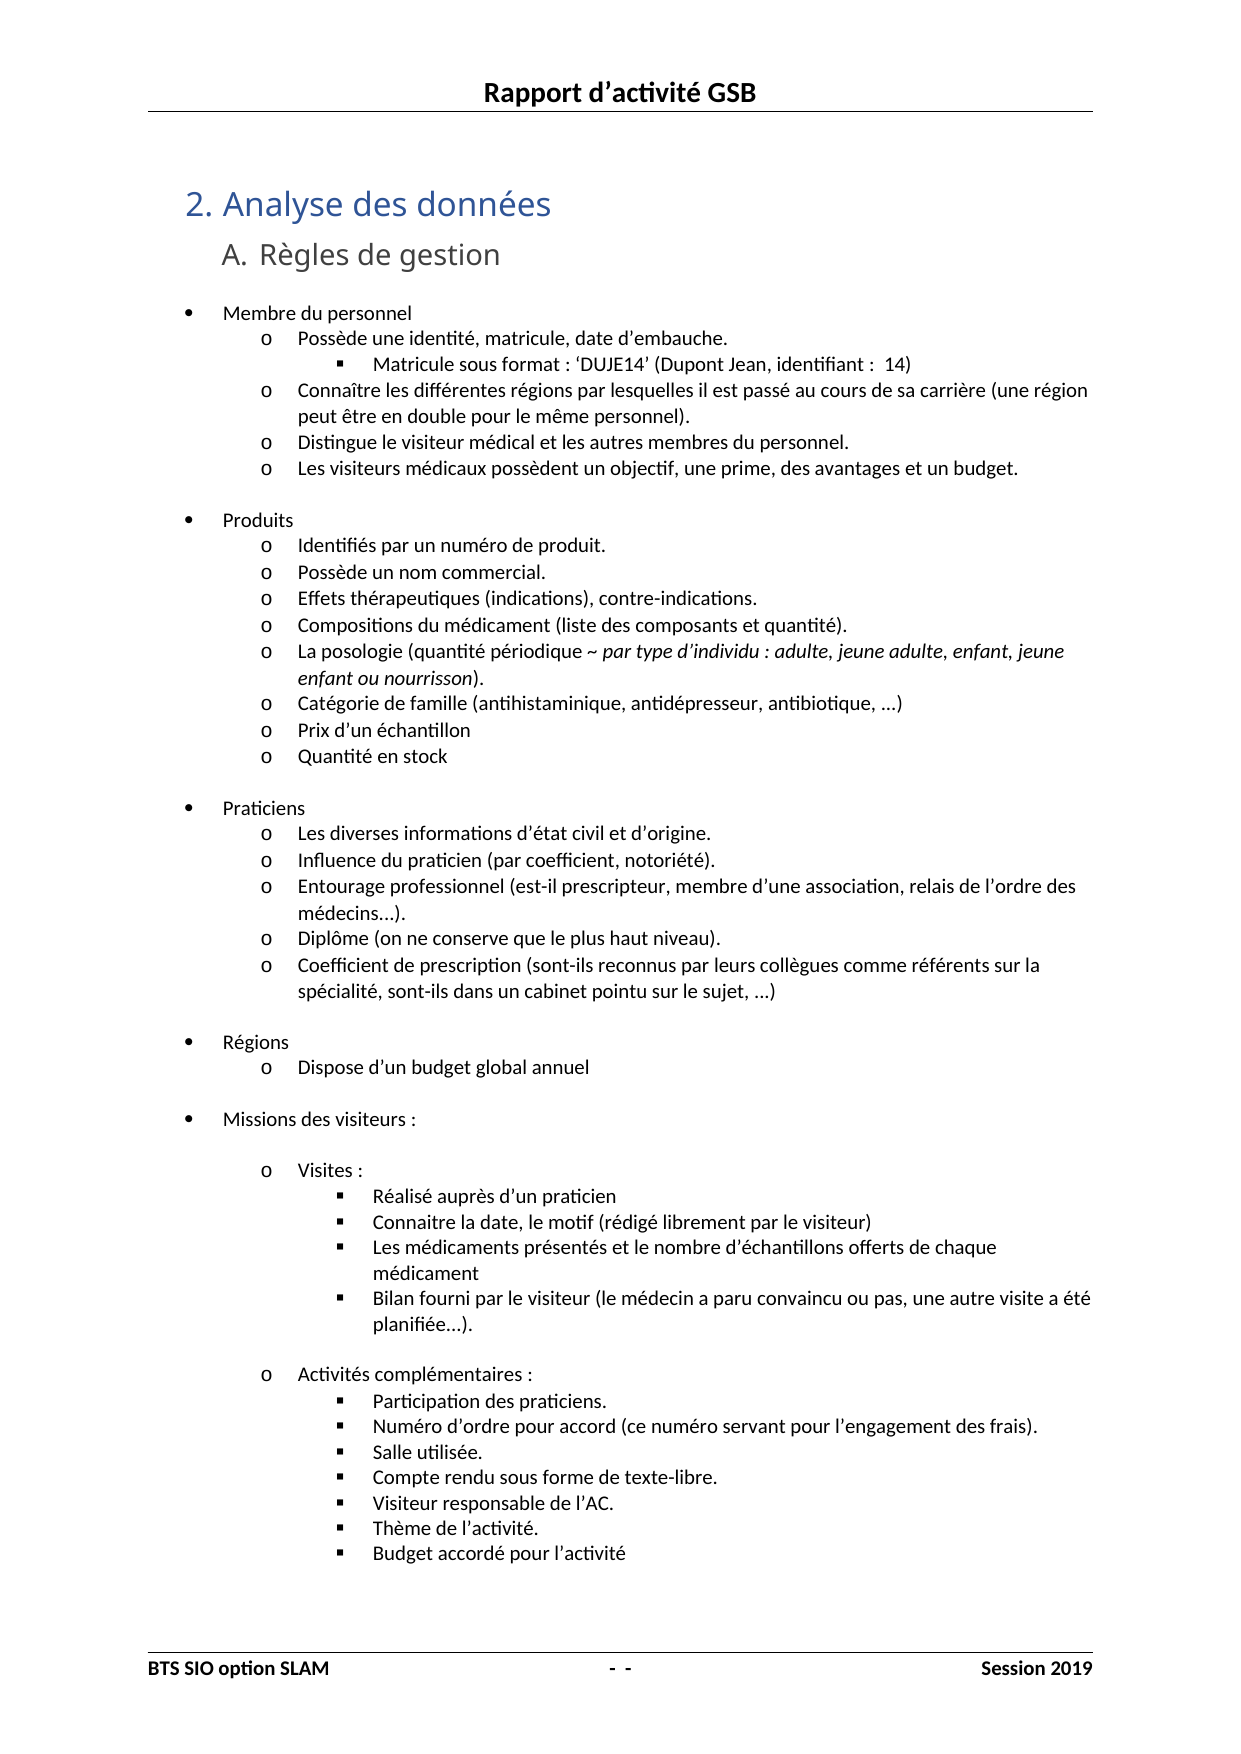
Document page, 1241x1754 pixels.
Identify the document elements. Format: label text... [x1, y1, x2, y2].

list Identifiés par un numéro de produit. [260, 533, 1093, 559]
list Coefficient de prescription (sont-ils reconnus par leurs collègues comme référents sur la spécialité, sont-ils dans un cabinet pointu sur le sujet, ...) [260, 952, 1093, 1004]
list Influence du praticien (par coefficient, notoriété). [260, 847, 1093, 873]
list Diplôme (on ne conserve que le plus haut niveau). [260, 925, 1093, 952]
list Produits [185, 507, 1093, 533]
list Possède une identité, matricule, date d’embauche. [260, 325, 1093, 352]
list Salle utilisée. [335, 1439, 1093, 1464]
list Entourage professionnel (est-il prescripteur, membre d’une association, relais de l’ordre des médecins...). [260, 873, 1093, 925]
list Matricule sous format : ‘DUJE14’ (Dupont Jean, identifiant : 14) [335, 352, 1093, 377]
list Réalisé auprès d’un praticien [335, 1184, 1093, 1209]
list Compositions du médicament (liste des composants et quantité). [260, 612, 1093, 638]
subtitle Règles de gestion [221, 235, 1093, 274]
list Praticiens [185, 795, 1093, 821]
list La posologie (quantité périodique ~ par type d’individu : adulte, jeune adulte, enfant, jeune enfant ou nourrisson). [260, 638, 1093, 690]
list Les visiteurs médicaux possèdent un objectif, une prime, des avantages et un budget. [260, 455, 1093, 482]
list Connaître les différentes régions par lesquelles il est passé au cours de sa carrière (une région peut être en double pour le même personnel). [260, 377, 1093, 429]
list Quantité en stock [260, 743, 1093, 770]
list Connaitre la date, le motif (rédigé librement par le visiteur) [335, 1209, 1093, 1234]
list Possède un nom commercial. [260, 559, 1093, 586]
list Activités complémentaires : [260, 1362, 1093, 1388]
list Budget accordé pour l’activité [335, 1541, 1093, 1566]
list Participation des praticiens. [335, 1388, 1093, 1413]
list Missions des visiteurs : [185, 1106, 1093, 1132]
list Régions [185, 1029, 1093, 1054]
list Effets thérapeutiques (indications), contre-indications. [260, 586, 1093, 612]
list Prix d’un échantillon [260, 717, 1093, 743]
list Distingue le visiteur médical et les autres membres du personnel. [260, 429, 1093, 455]
list Dispose d’un budget global annuel [260, 1054, 1093, 1081]
list Visiteur responsable de l’AC. [335, 1490, 1093, 1515]
list Compte rendu sous forme de texte-libre. [335, 1464, 1093, 1490]
list Visites : [260, 1157, 1093, 1184]
list Les diverses informations d’état civil et d’origine. [260, 821, 1093, 847]
list Les médicaments présentés et le nombre d’échantillons offerts de chaque médicament [335, 1234, 1093, 1285]
list Catégorie de famille (antihistaminique, antidépresseur, antibiotique, ...) [260, 690, 1093, 717]
list Numéro d’ordre pour accord (ce numéro servant pour l’engagement des frais). [335, 1413, 1093, 1439]
subtitle Analyse des données [185, 181, 1093, 226]
list Bilan fourni par le visiteur (le médecin a paru convaincu ou pas, une autre visite a été planifiée...). [335, 1285, 1093, 1336]
list Thème de l’activité. [335, 1515, 1093, 1541]
list Membre du personnel [185, 300, 1093, 325]
